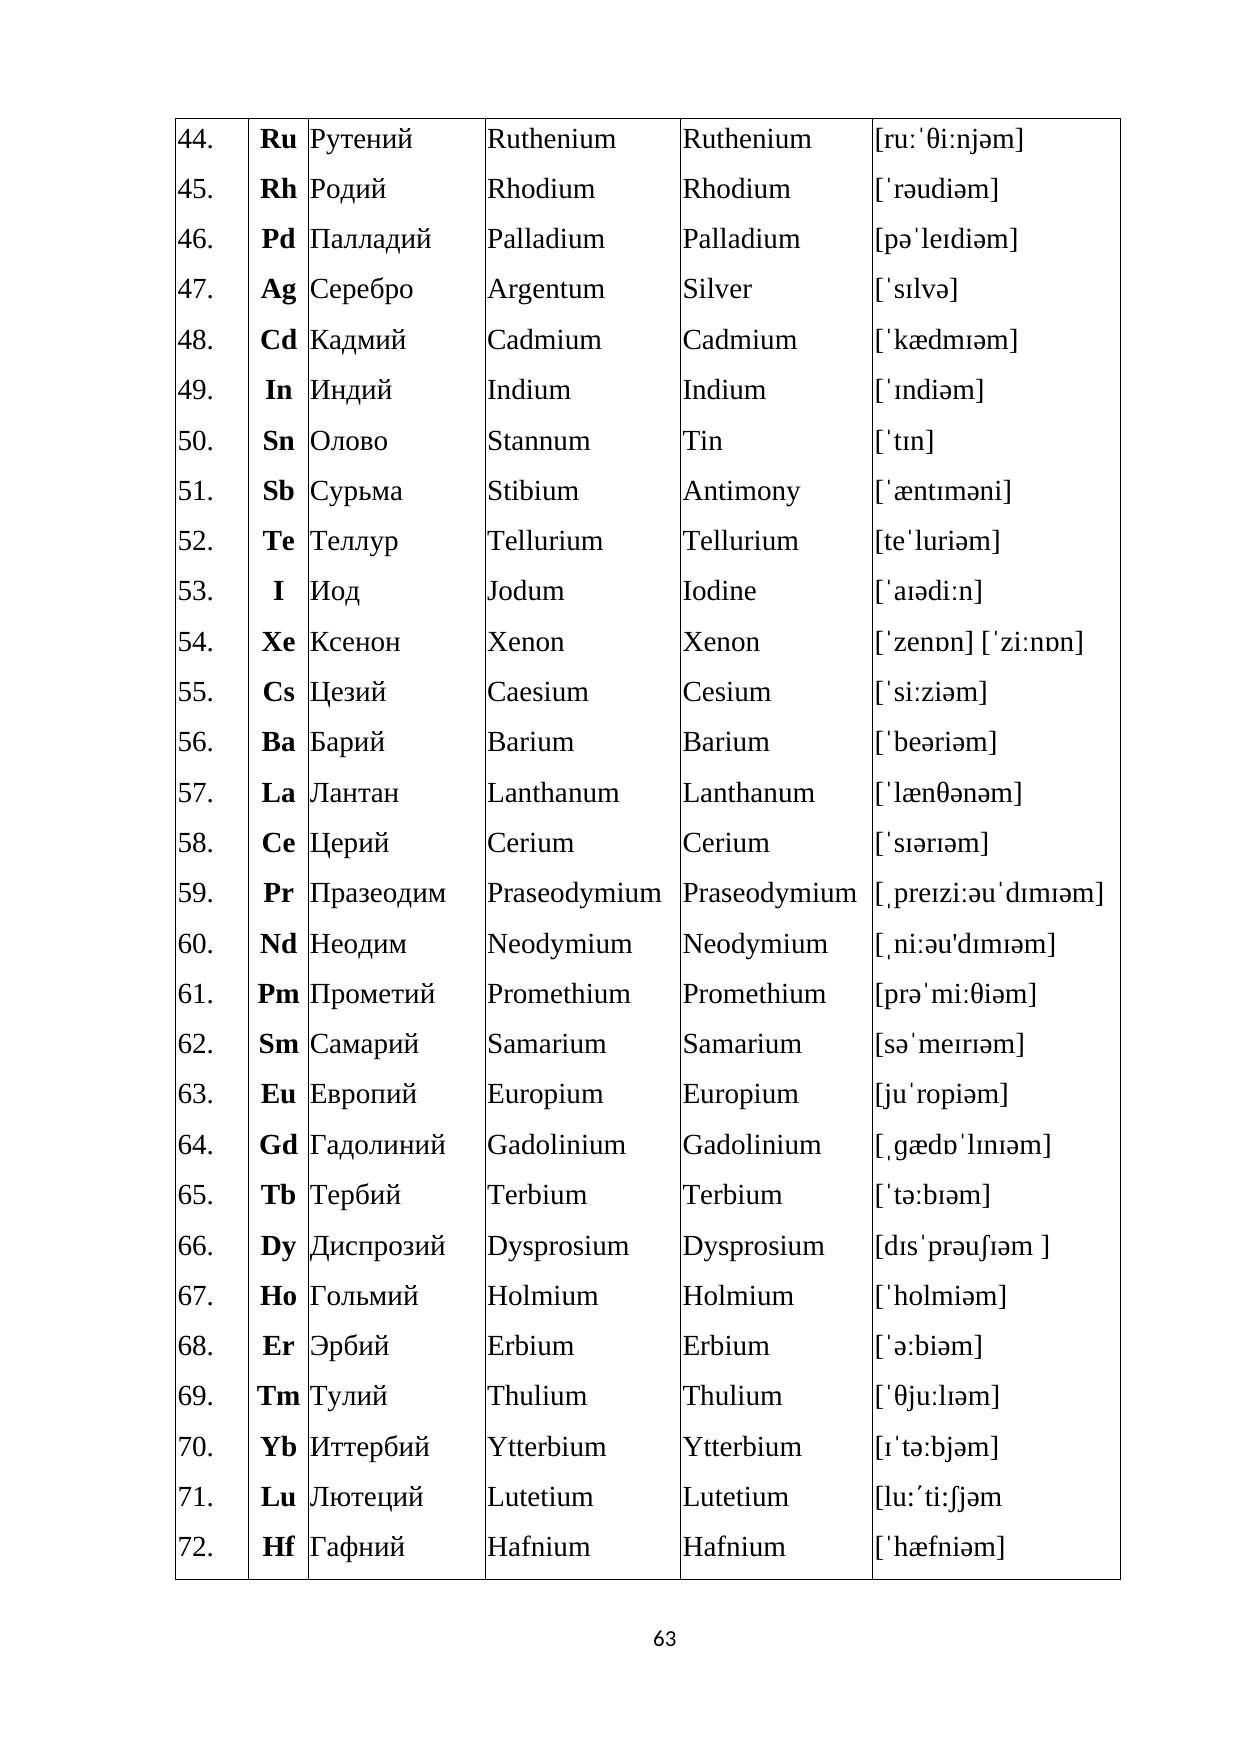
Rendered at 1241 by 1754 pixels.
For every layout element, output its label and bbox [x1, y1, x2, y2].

table_cell [309, 119, 485, 1579]
table_cell [486, 119, 680, 1579]
table_cell [176, 119, 248, 1579]
table_cell [249, 119, 308, 1579]
table_cell [873, 119, 1120, 1579]
table_cell [681, 119, 872, 1579]
